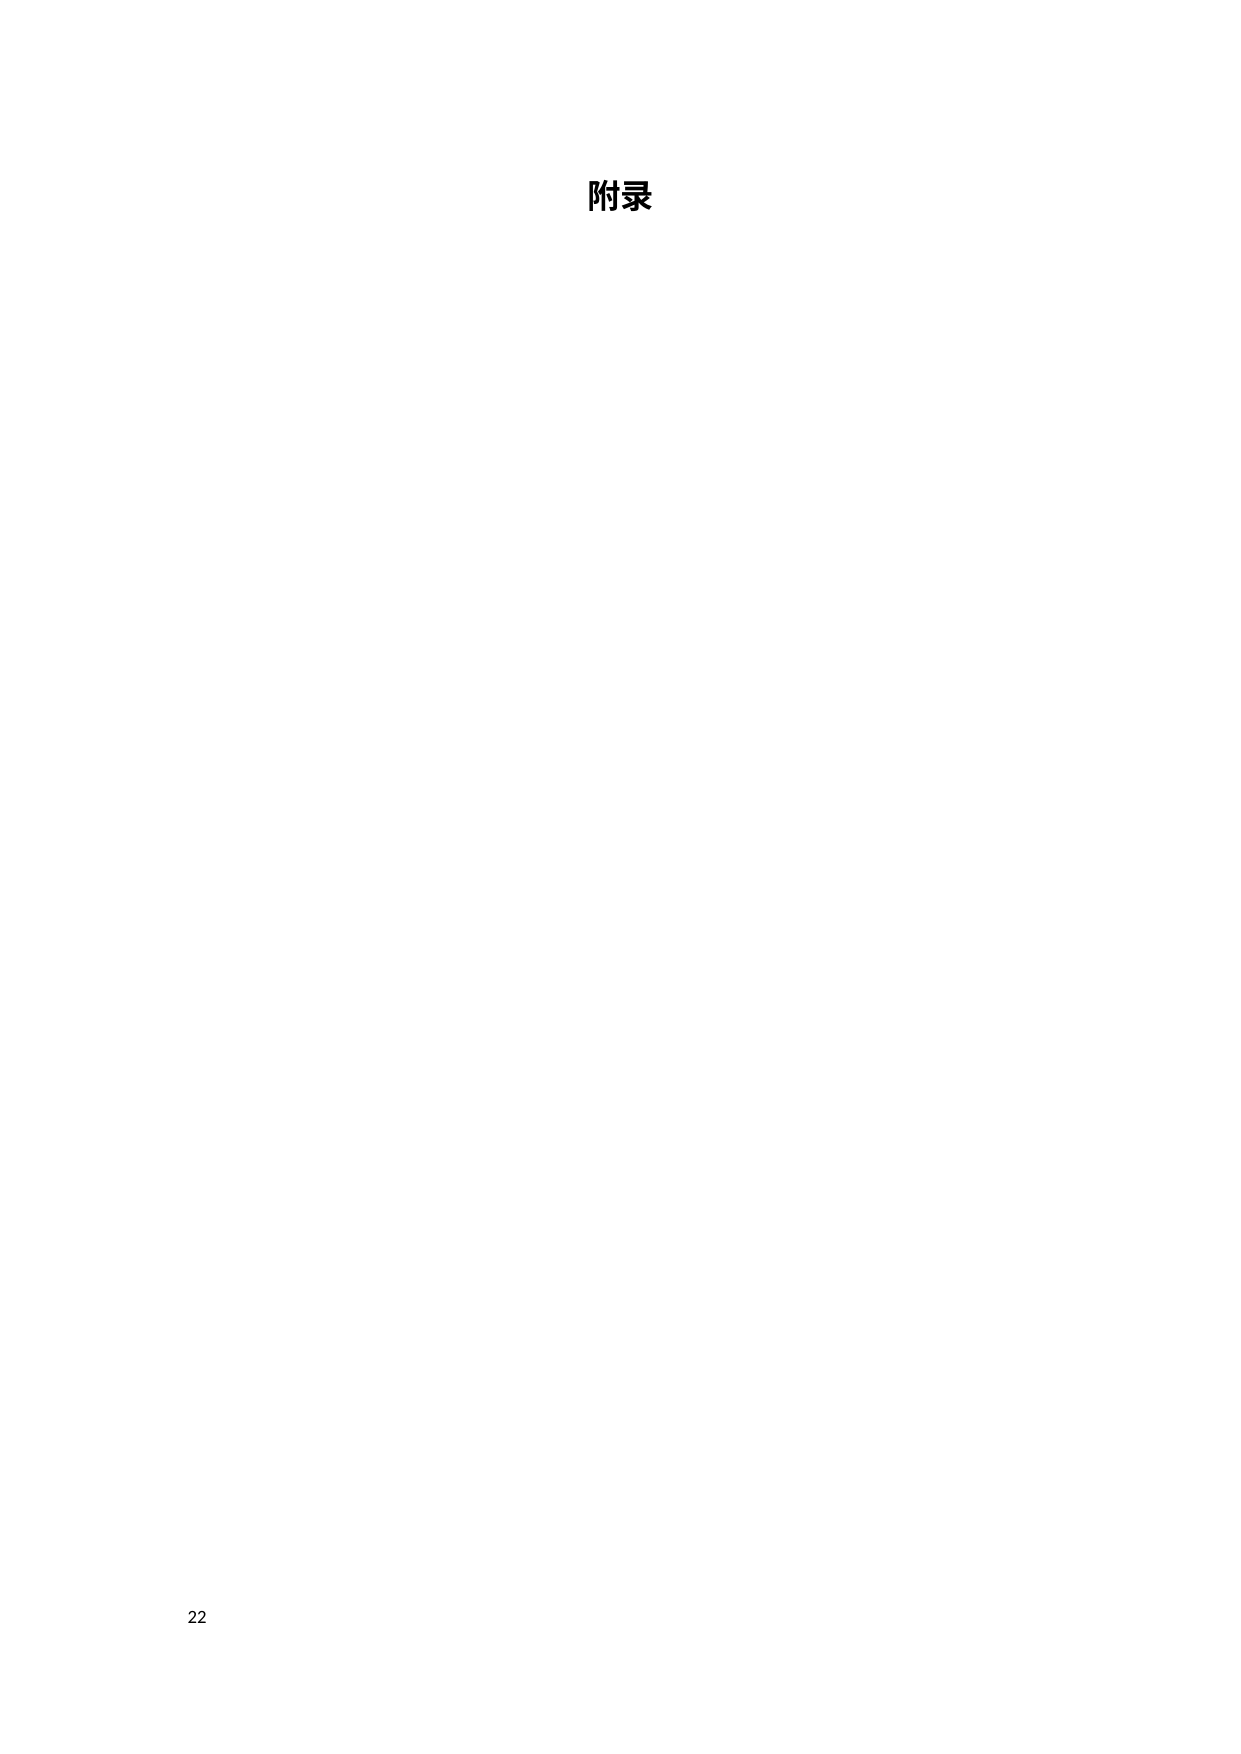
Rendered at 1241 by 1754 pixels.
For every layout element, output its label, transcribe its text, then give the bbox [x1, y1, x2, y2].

text 附录 [187, 162, 1053, 227]
